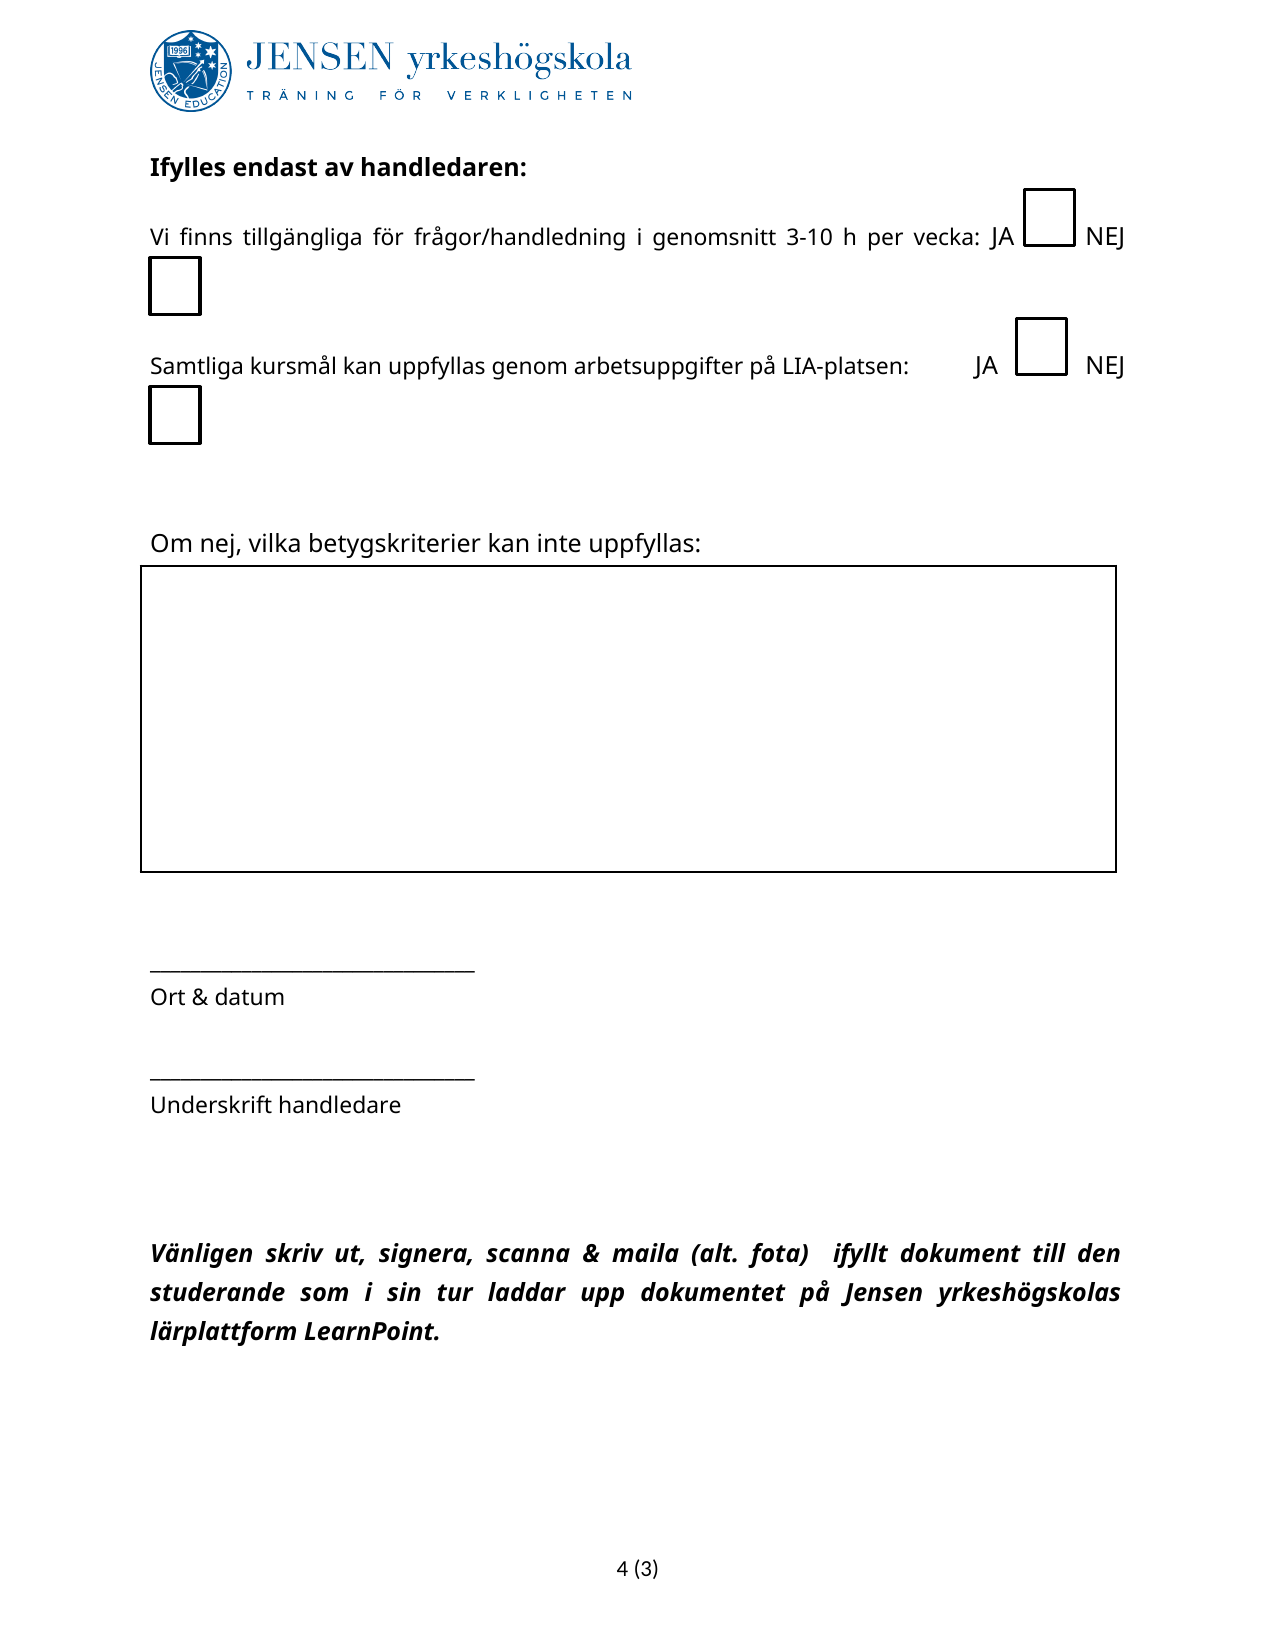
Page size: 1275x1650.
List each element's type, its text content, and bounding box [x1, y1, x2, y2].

text Ort & datum [150, 981, 1125, 1012]
table_header [142, 567, 1115, 871]
text ________________________________ [150, 1053, 1125, 1084]
text ________________________________ [150, 945, 1125, 976]
text Vi finns tillgängliga för frågor/handledning i genomsnitt 3-10 h per vecka: JA NEJ [150, 189, 1125, 314]
text Ifylles endast av handledaren: [150, 150, 1125, 184]
picture [150, 30, 632, 112]
text Vänligen skriv ut, signera, scanna & maila (alt. fota) ifyllt dokument till den studerande som i sin tur laddar upp dokumentet på Jensen yrkeshögskolas lärplattform LearnPoint. [150, 1236, 1125, 1348]
text Underskrift handledare [150, 1088, 1125, 1120]
text Om nej, vilka betygskriterier kan inte uppfyllas: [150, 525, 1125, 559]
text Samtliga kursmål kan uppfyllas genom arbetsuppgifter på LIA-platsen: JA NEJ [150, 318, 1125, 443]
